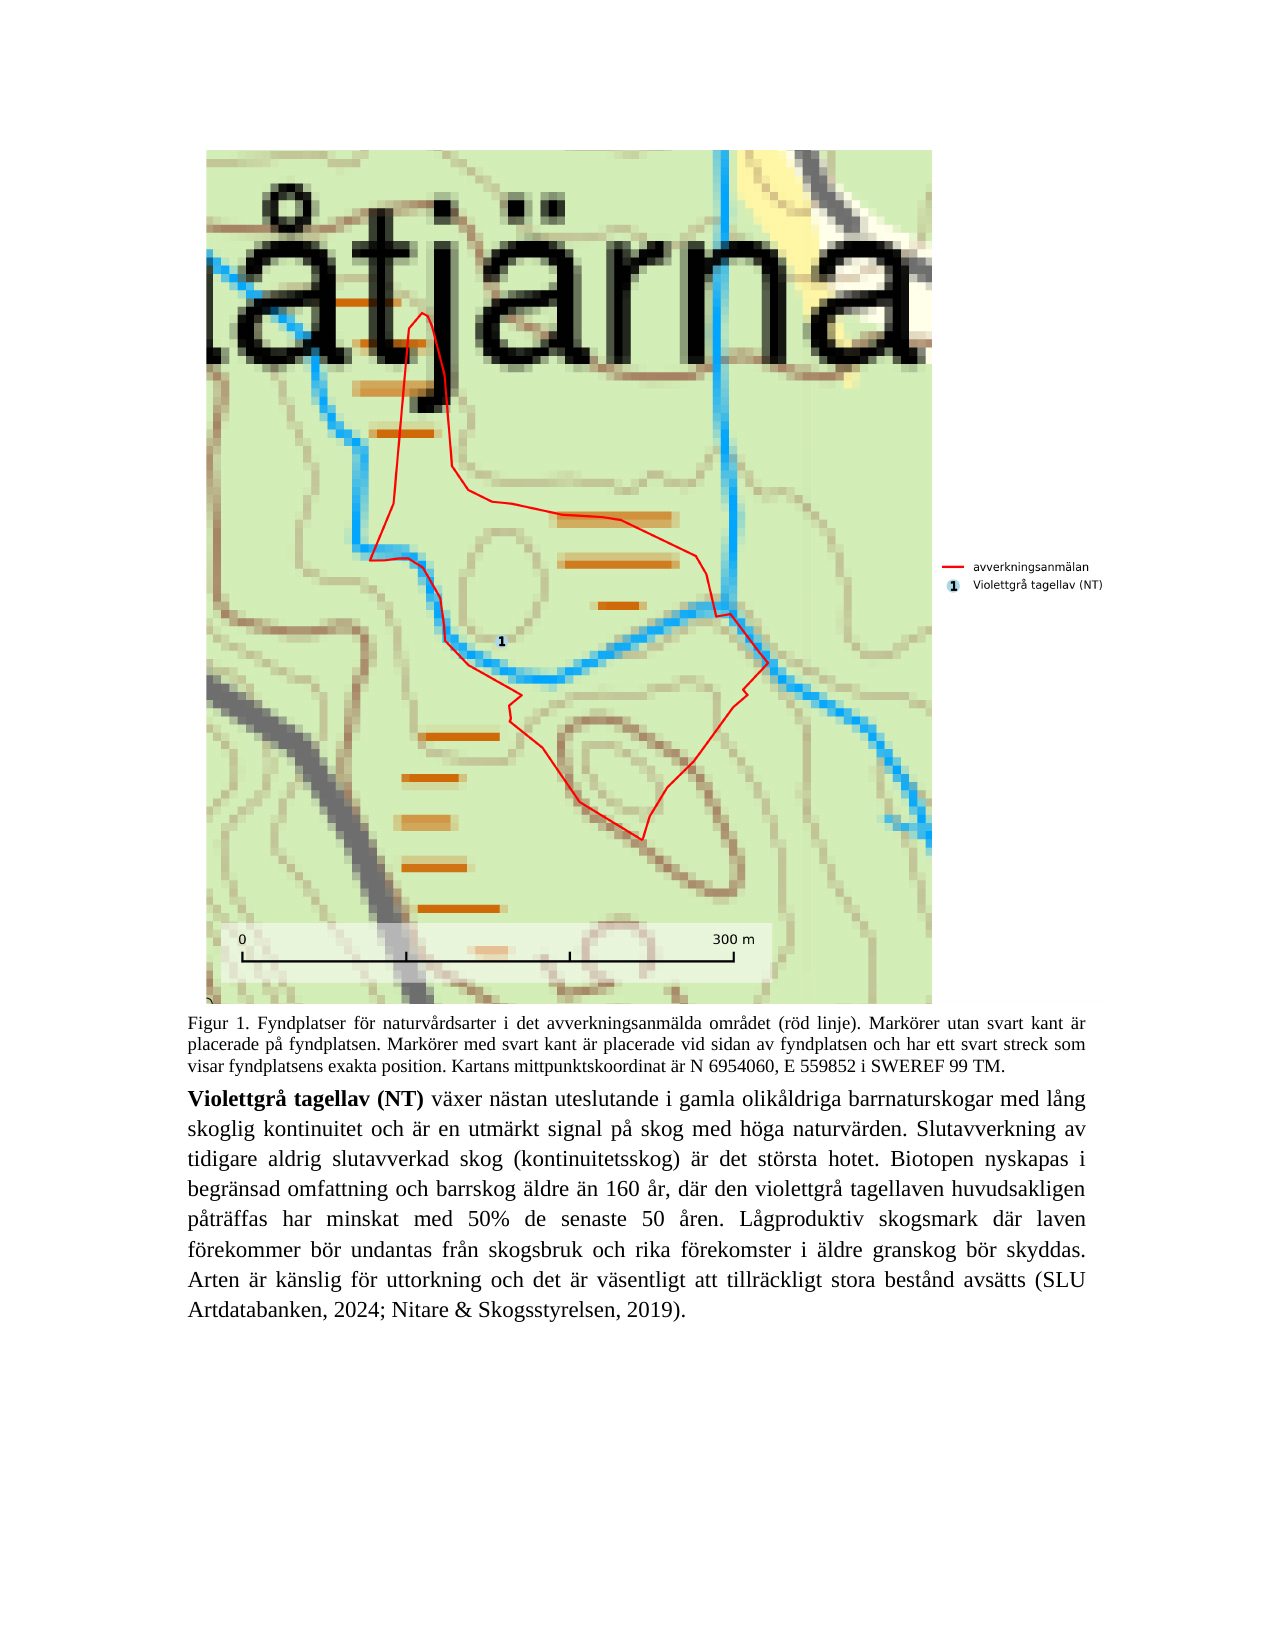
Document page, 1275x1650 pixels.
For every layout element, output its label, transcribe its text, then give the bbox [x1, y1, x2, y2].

text Violettgrå tagellav (NT) växer nästan uteslutande i gamla olikåldriga barrnaturskogar med lång skoglig kontinuitet och är en utmärkt signal på skog med höga naturvärden. Slutavverkning av tidigare aldrig slutavverkad skog (kontinuitetsskog) är det största hotet. Biotopen nyskapas i begränsad omfattning och barrskog äldre än 160 år, där den violettgrå tagellaven huvudsakligen påträffas har minskat med 50% de senaste 50 åren. Lågproduktiv skogsmark där laven förekommer bör undantas från skogsbruk och rika förekomster i äldre granskog bör skyddas. Arten är känslig för uttorkning och det är väsentligt att tillräckligt stora bestånd avsätts (SLU Artdatabanken, 2024; Nitare & Skogsstyrelsen, 2019). [187, 1085, 1087, 1322]
text Figur 1. Fyndplatser för naturvårdsarter i det avverkningsanmälda området (röd linje). Markörer utan svart kant är placerade på fyndplatsen. Markörer med svart kant är placerade vid sidan av fyndplatsen och har ett svart streck som visar fyndplatsens exakta position. Kartans mittpunktskoordinat är N 6954060, E 559852 i SWEREF 99 TM. [187, 1012, 1087, 1076]
picture [206, 150, 1107, 1004]
